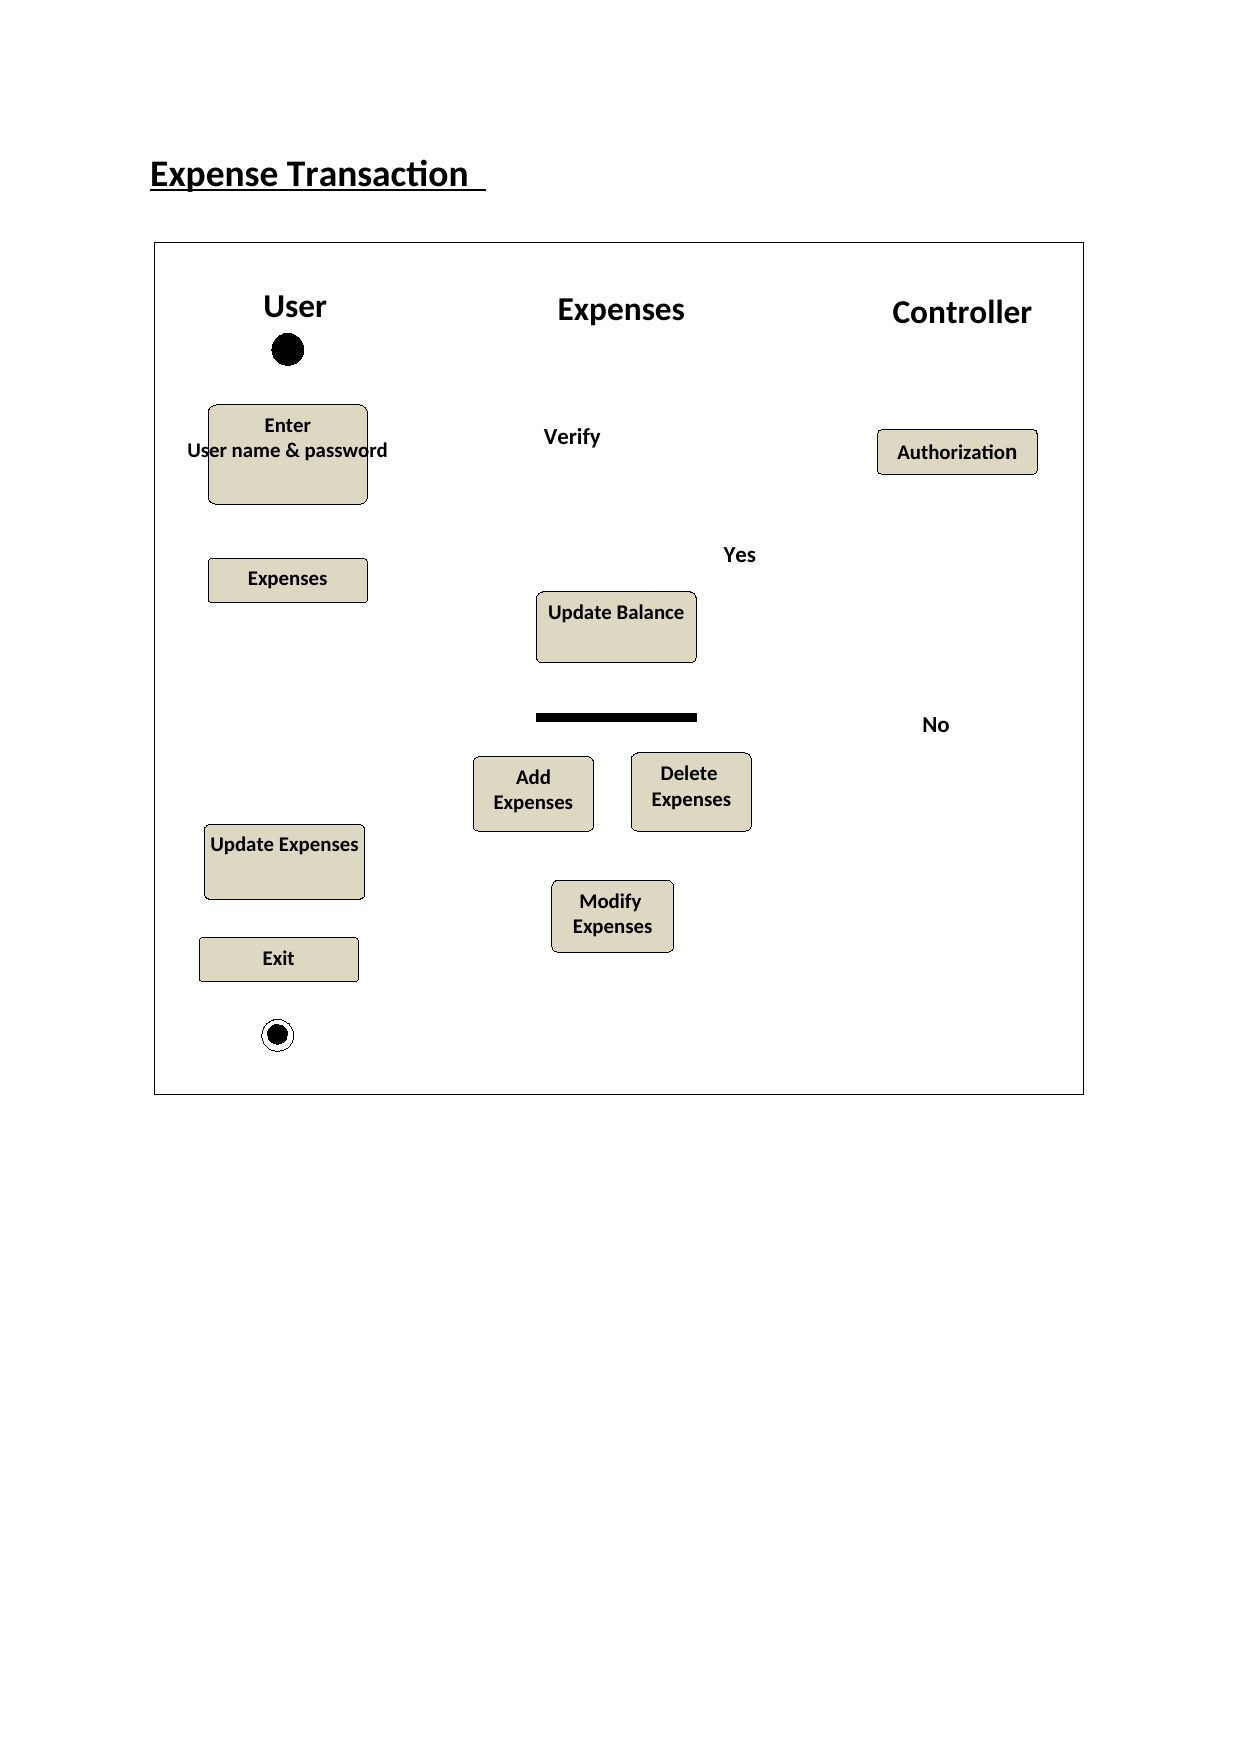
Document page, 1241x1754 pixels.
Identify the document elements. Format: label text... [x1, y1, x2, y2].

list Expense Transaction [150, 150, 1090, 196]
